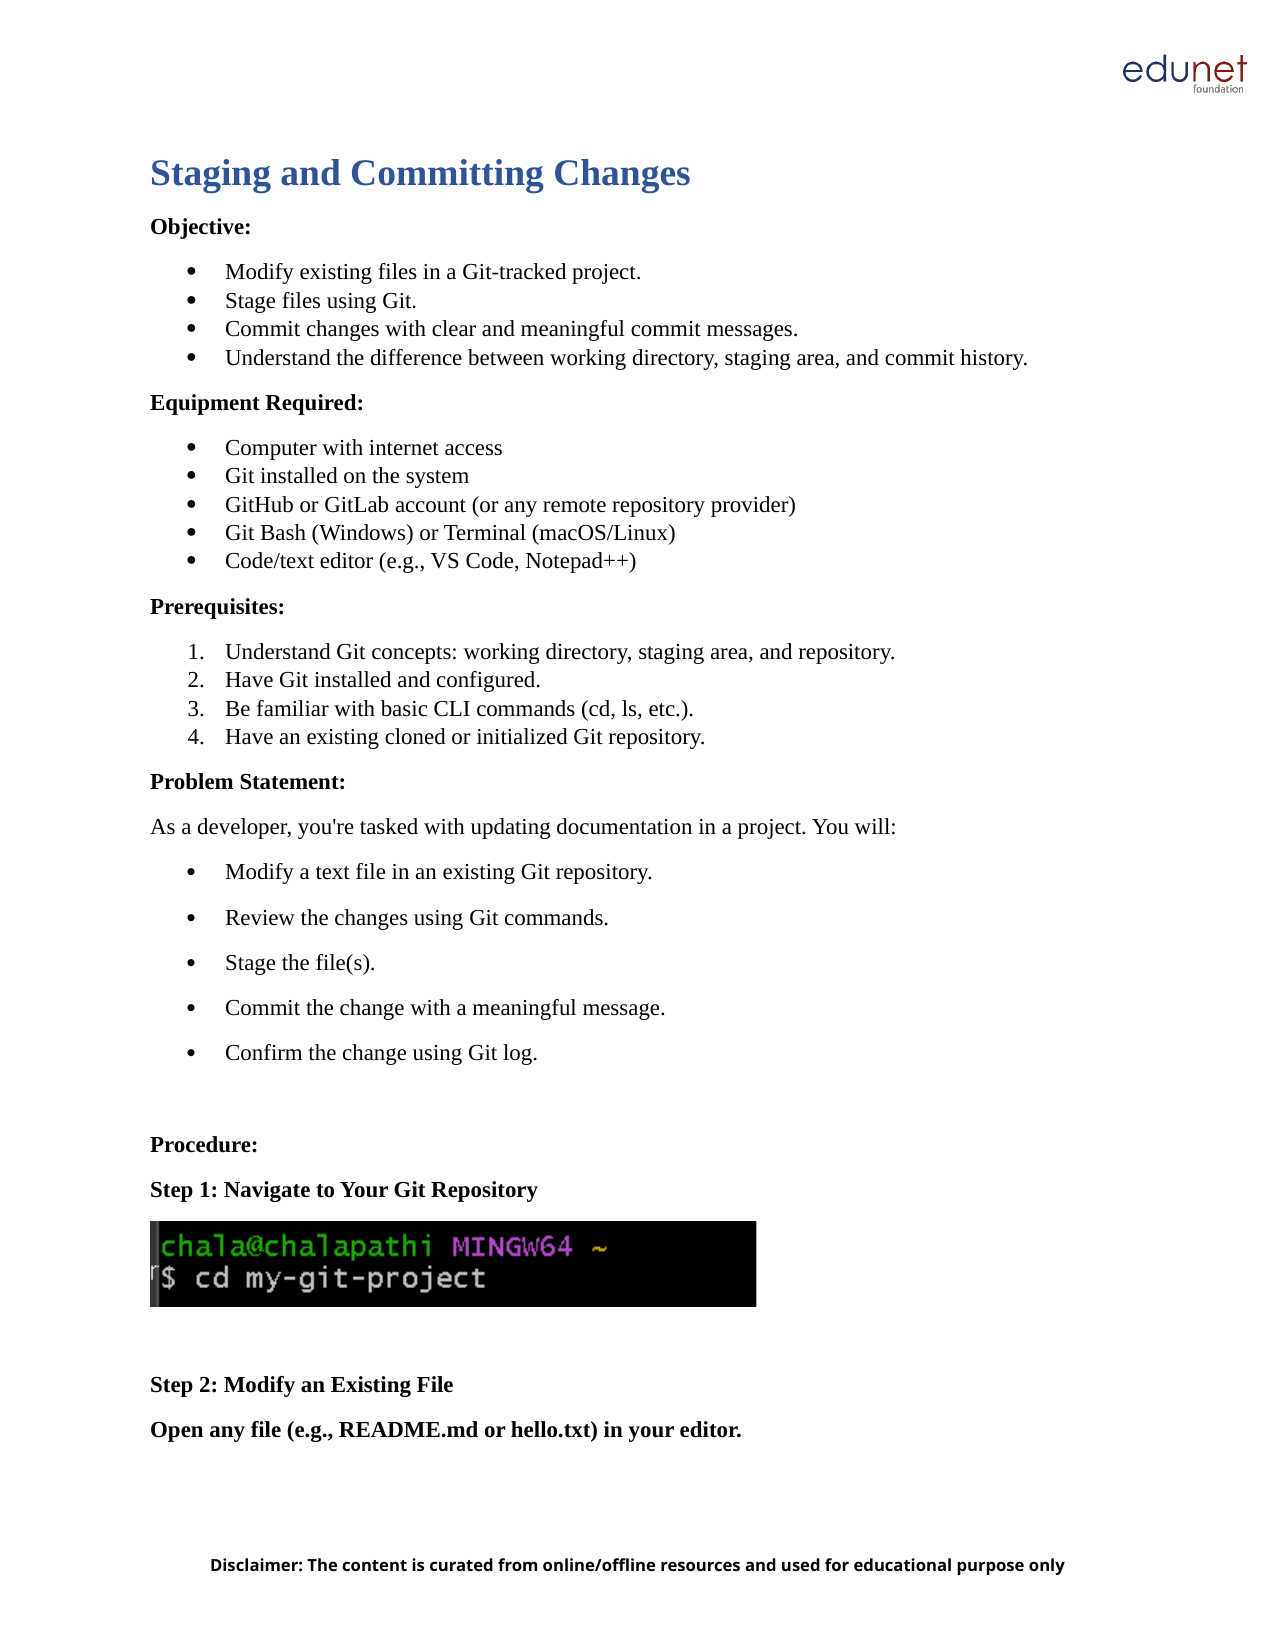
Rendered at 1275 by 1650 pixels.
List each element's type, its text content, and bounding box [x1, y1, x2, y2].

text Step 2: Modify an Existing File [150, 1371, 1125, 1397]
text Problem Statement: [150, 768, 1125, 794]
text Equipment Required: [150, 389, 1125, 415]
list Stage files using Git. [187, 287, 1125, 313]
text As a developer, you're tasked with updating documentation in a project. You will: [150, 813, 1125, 840]
list Git installed on the system [187, 462, 1125, 489]
list Understand the difference between working directory, staging area, and commit history. [187, 344, 1125, 370]
list Commit the change with a meaningful message. [187, 994, 1125, 1020]
text Prerequisites: [150, 593, 1125, 619]
text Open any file (e.g., README.md or hello.txt) in your editor. [150, 1416, 1125, 1442]
list Confirm the change using Git log. [187, 1039, 1125, 1065]
list GitHub or GitLab account (or any remote repository provider) [187, 491, 1125, 517]
picture [150, 1221, 757, 1307]
list Computer with internet access [187, 434, 1125, 460]
list Git Bash (Windows) or Terminal (macOS/Linux) [187, 519, 1125, 546]
text Step 1: Navigate to Your Git Repository [150, 1176, 1125, 1202]
text Staging and Committing Changes [150, 150, 1125, 193]
list Modify a text file in an existing Git repository. [187, 858, 1125, 885]
list Stage the file(s). [187, 949, 1125, 975]
list Understand Git concepts: working directory, staging area, and repository. [187, 638, 1125, 664]
list Code/text editor (e.g., VS Code, Notepad++) [187, 548, 1125, 574]
text Objective: [150, 213, 1125, 239]
list Commit changes with clear and meaningful commit messages. [187, 315, 1125, 342]
list Modify existing files in a Git-tracked project. [187, 258, 1125, 285]
list Review the changes using Git commands. [187, 903, 1125, 930]
picture [1121, 53, 1248, 95]
list Have Git installed and configured. [187, 666, 1125, 693]
list Be familiar with basic CLI commands (cd, ls, etc.). [187, 695, 1125, 721]
list Have an existing cloned or initialized Git repository. [187, 723, 1125, 749]
text Procedure: [150, 1131, 1125, 1157]
